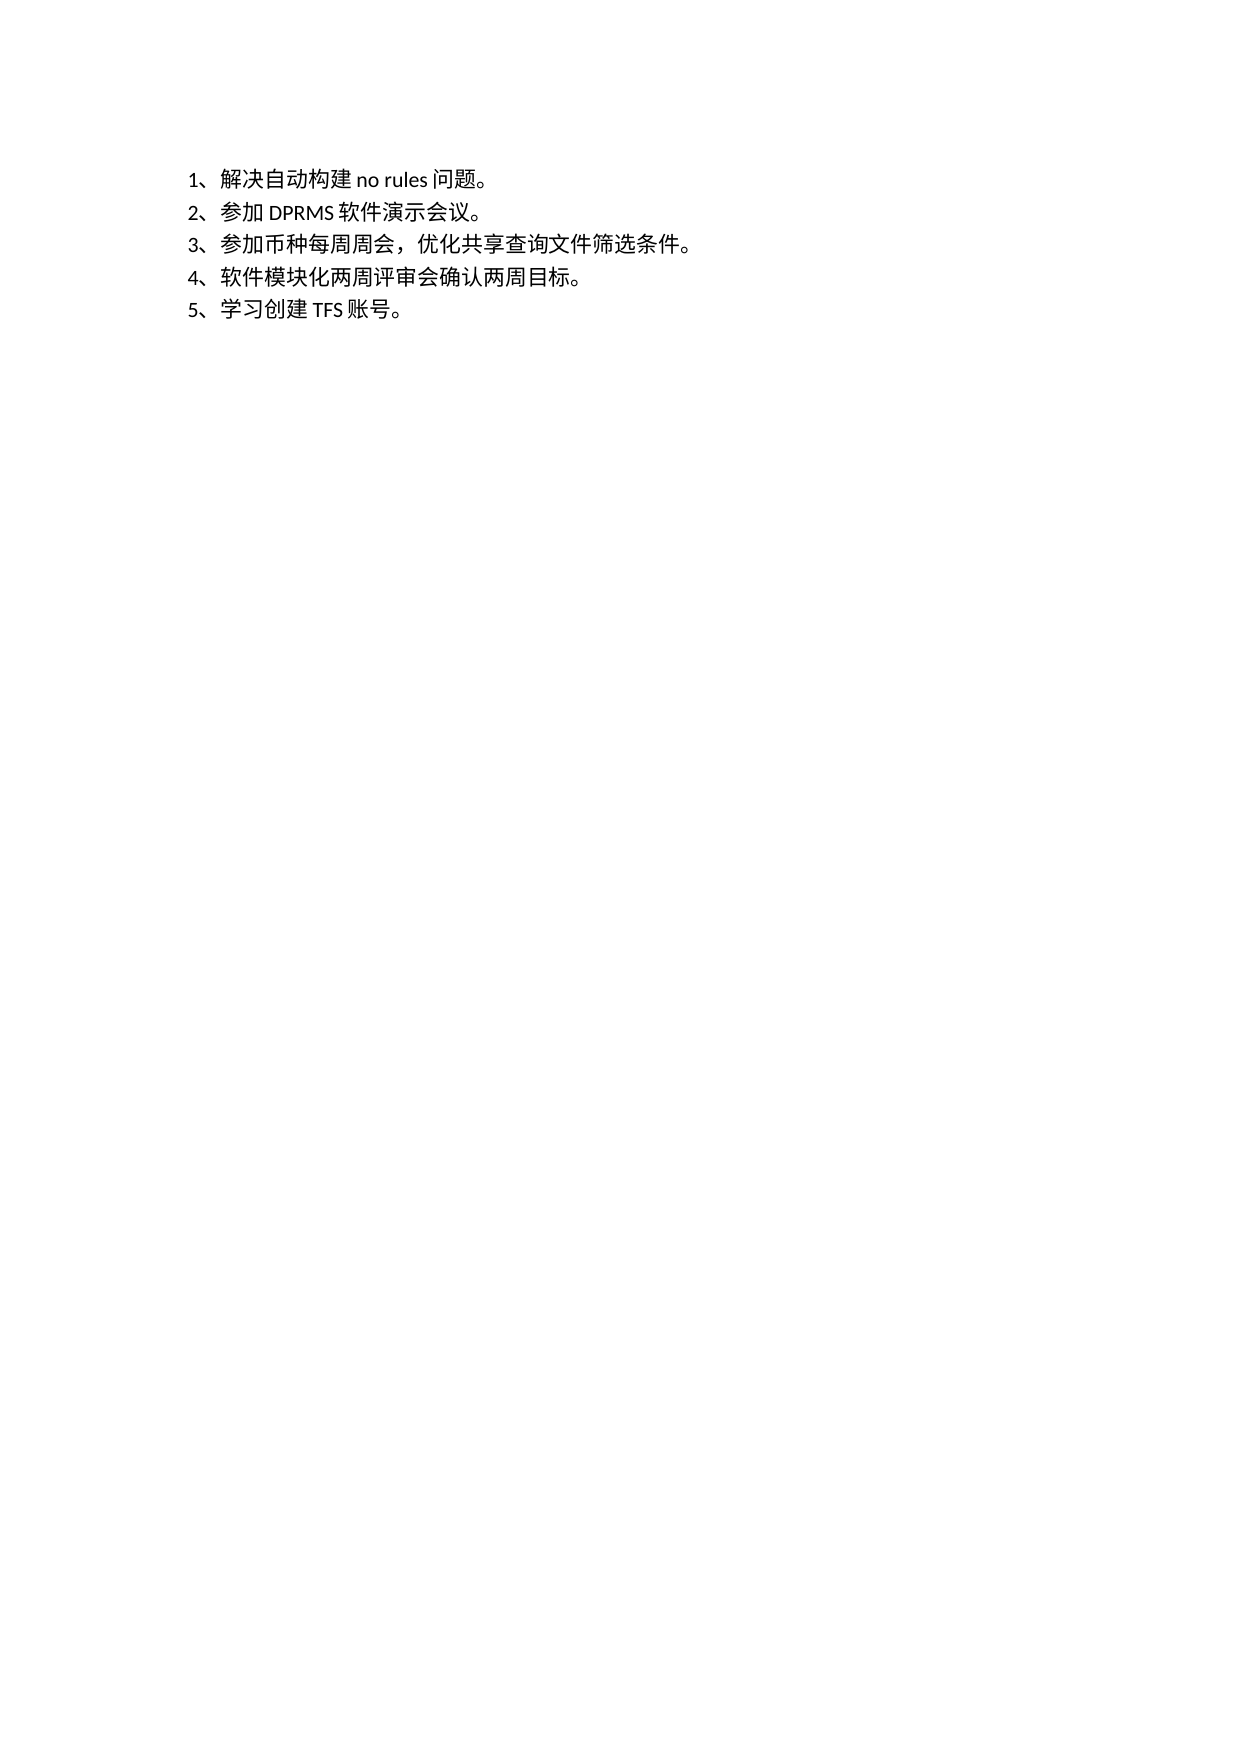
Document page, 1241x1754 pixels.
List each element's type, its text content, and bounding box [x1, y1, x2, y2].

list 学习创建TFS账号。 [187, 292, 1053, 324]
list 参加币种每周周会，优化共享查询文件筛选条件。 [187, 227, 1053, 259]
list 解决自动构建no rules 问题。 [187, 162, 1053, 194]
list 参加DPRMS软件演示会议。 [187, 194, 1053, 227]
list 软件模块化两周评审会确认两周目标。 [187, 259, 1053, 292]
